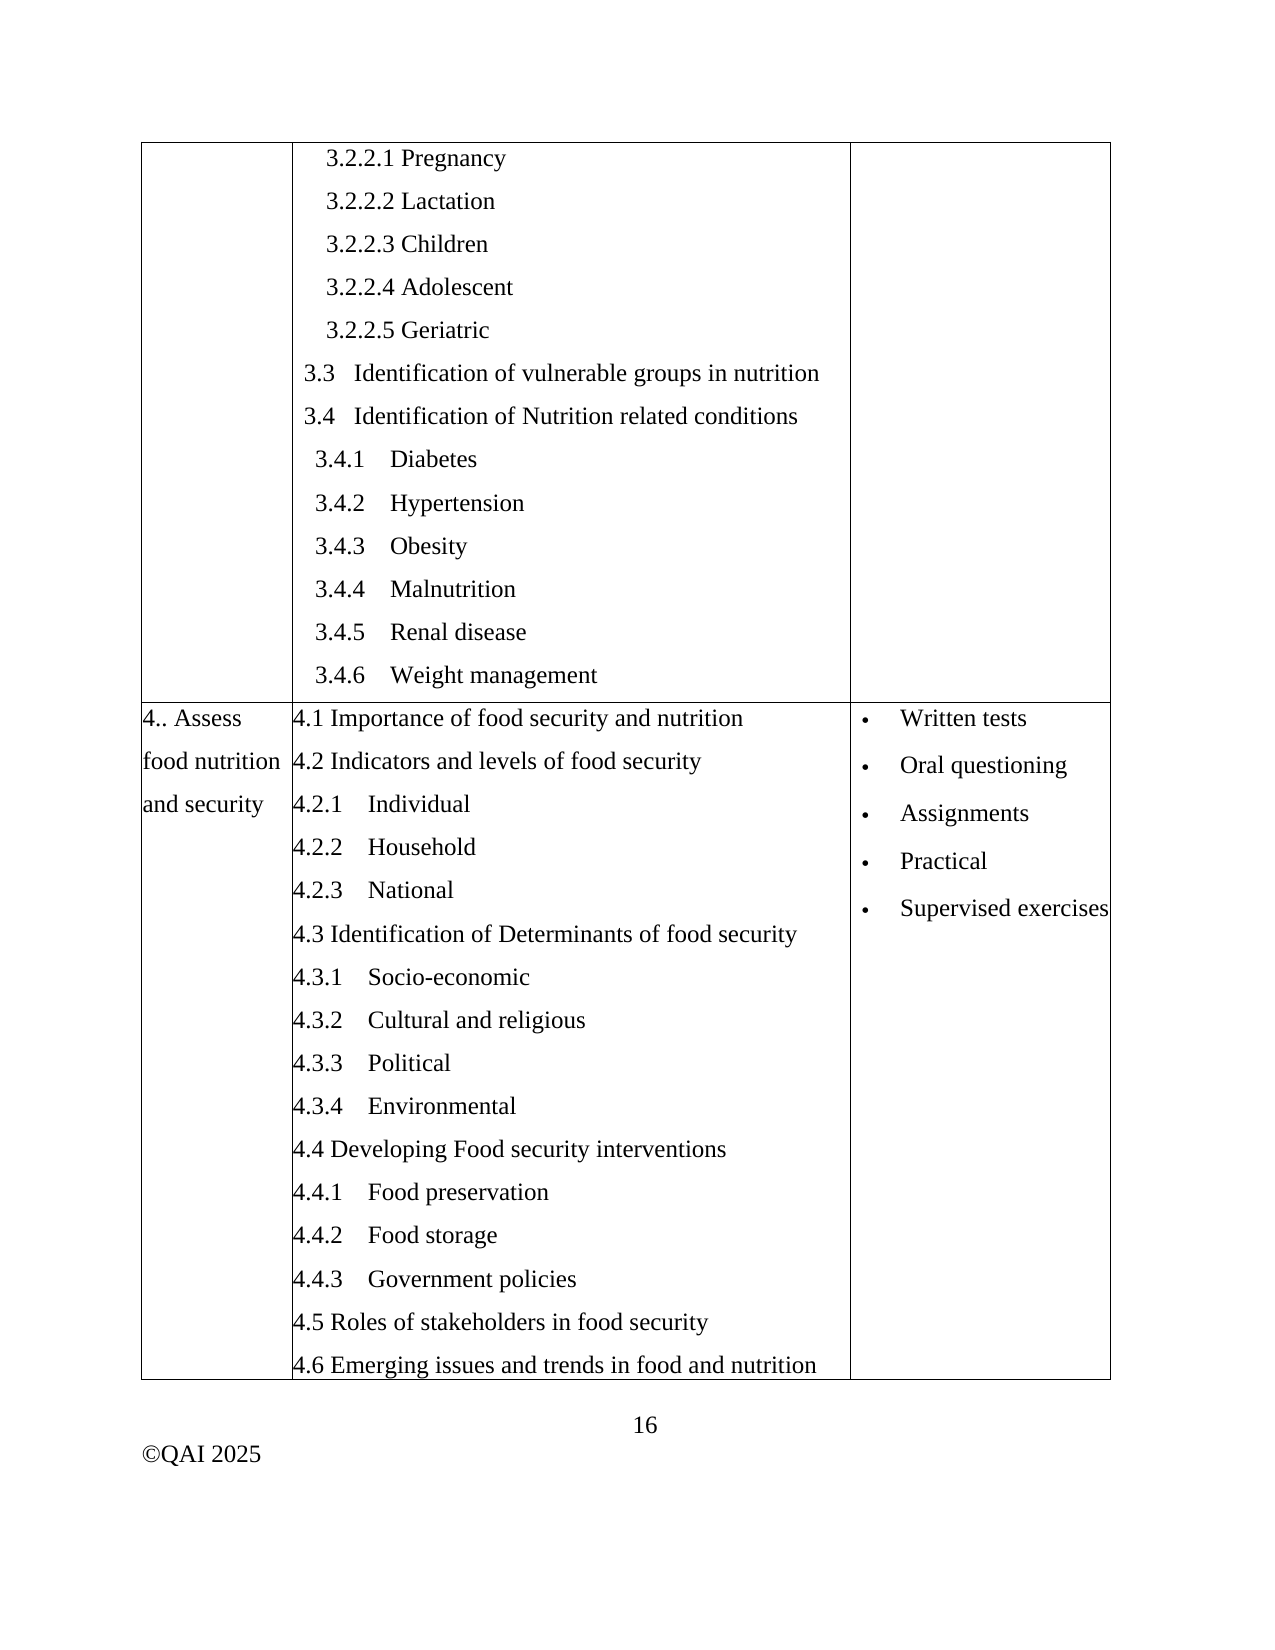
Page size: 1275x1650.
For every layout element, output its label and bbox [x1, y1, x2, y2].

table_cell [293, 143, 850, 702]
table_cell [293, 703, 850, 1379]
table_cell [142, 143, 292, 702]
table_cell [142, 703, 292, 1379]
table_cell [851, 703, 1110, 1379]
table_cell [851, 143, 1110, 702]
